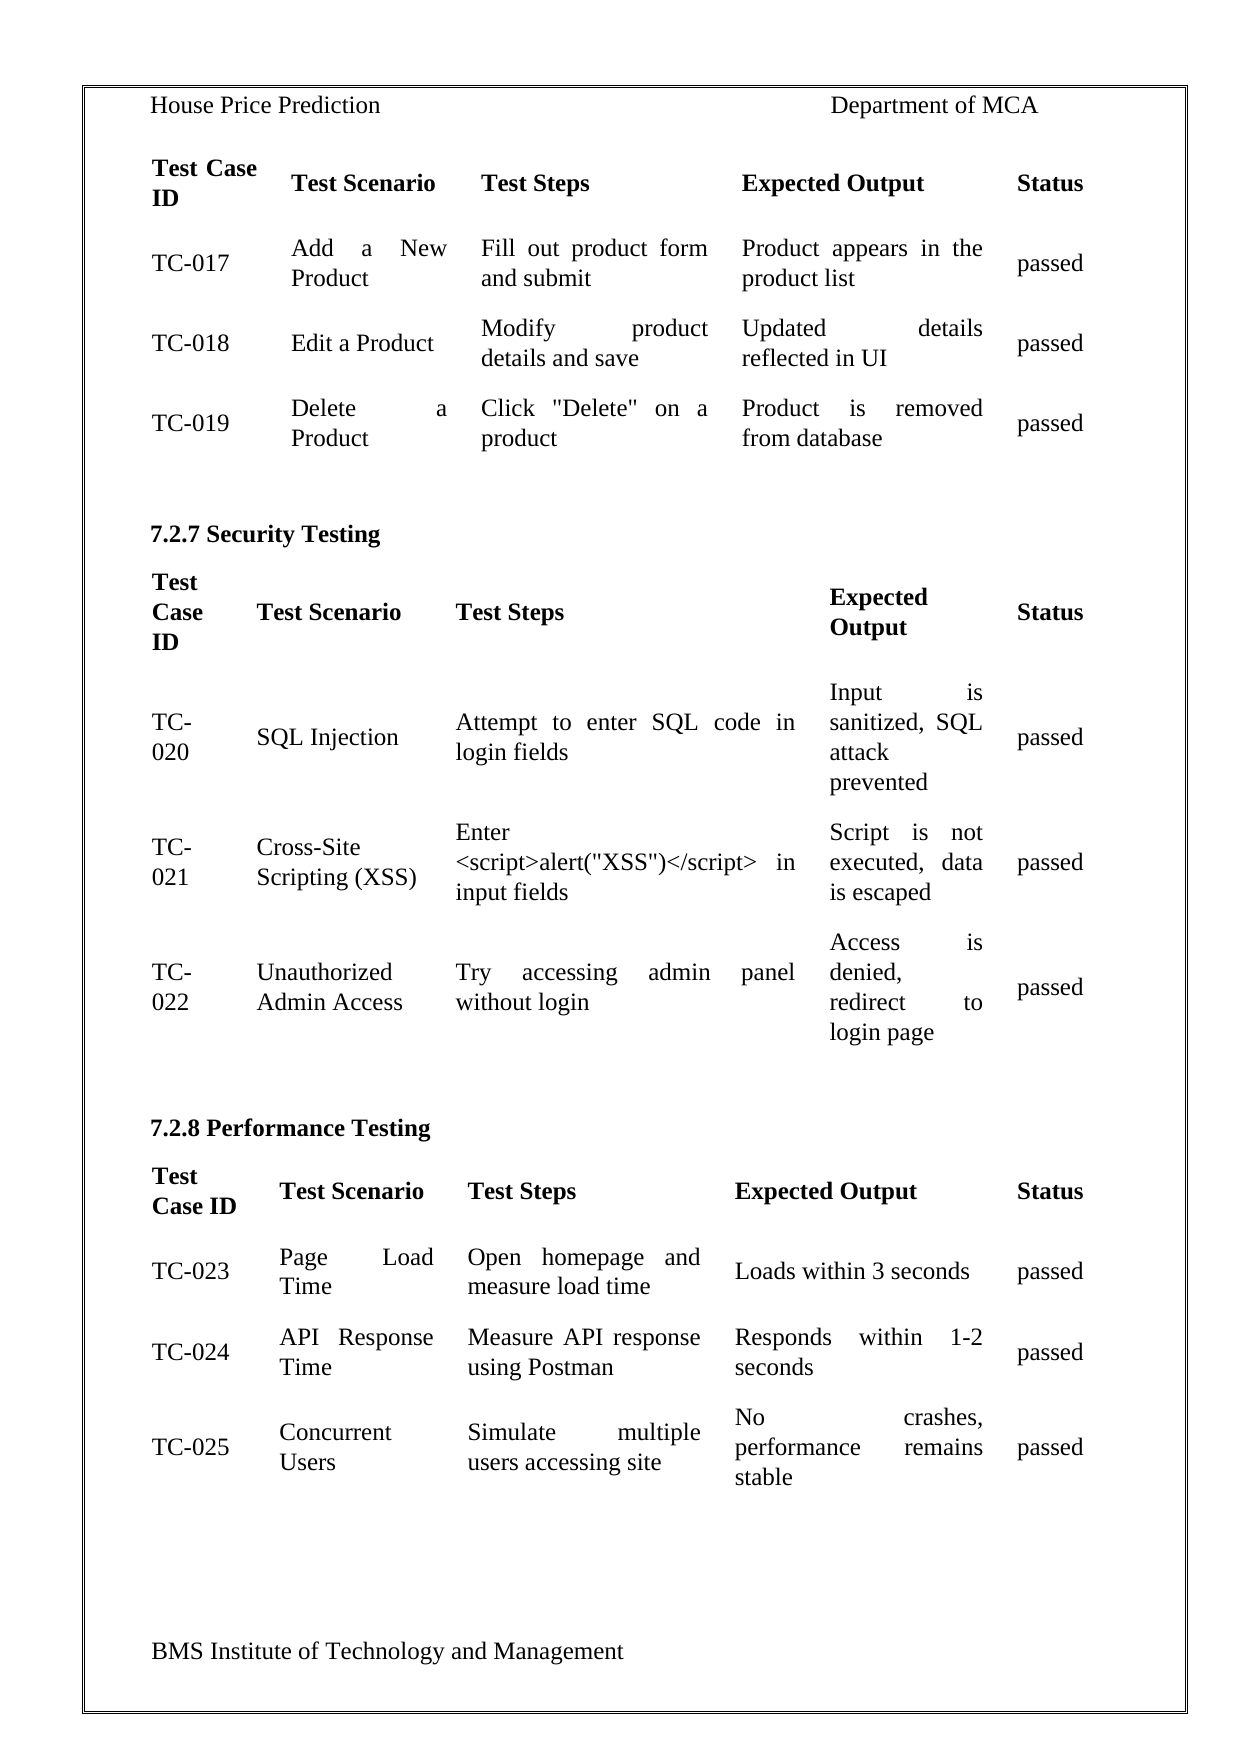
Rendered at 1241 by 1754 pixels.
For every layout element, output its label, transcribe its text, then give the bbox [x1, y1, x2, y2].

table_header Test Scenario [289, 151, 479, 231]
table_cell TC-022 [150, 926, 255, 1066]
table_header Test Scenario [278, 1160, 466, 1240]
table_cell TC-023 [150, 1240, 277, 1320]
table_cell Page Load Time [278, 1240, 466, 1320]
table_cell Modify product details and save [479, 312, 740, 392]
table_header Expected Output [828, 566, 1015, 676]
table_header Expected Output [733, 1160, 1015, 1240]
table_cell TC-021 [150, 816, 255, 926]
table_cell Enter <script>alert("XSS")</script> in input fields [454, 816, 828, 926]
table_header Test Scenario [255, 566, 454, 676]
table_cell Open homepage and measure load time [466, 1240, 733, 1320]
table_cell passed [1015, 312, 1120, 392]
table_header Test Steps [479, 151, 740, 231]
table_cell Loads within 3 seconds [733, 1240, 1015, 1320]
table_cell Add a New Product [289, 231, 479, 312]
table_cell TC-017 [150, 231, 289, 312]
table_cell Input is sanitized, SQL attack prevented [828, 676, 1015, 816]
table_header Status [1015, 151, 1120, 231]
table_header Test Case ID [150, 566, 255, 676]
table_cell Script is not executed, data is escaped [828, 816, 1015, 926]
table_cell passed [1015, 1320, 1120, 1400]
table_cell TC-020 [150, 676, 255, 816]
table_header Status [1015, 1160, 1120, 1240]
table_cell TC-025 [150, 1400, 277, 1510]
table_cell Edit a Product [289, 312, 479, 392]
table_cell Responds within 1-2 seconds [733, 1320, 1015, 1400]
table_cell passed [1015, 676, 1120, 816]
table_header Expected Output [740, 151, 1015, 231]
table_cell passed [1015, 1400, 1120, 1510]
table_cell Access is denied, redirect to login page [828, 926, 1015, 1066]
table_header Status [1015, 566, 1120, 676]
table_cell passed [1015, 231, 1120, 312]
text 7.2.7 Security Testing [150, 519, 1090, 548]
table_cell TC-024 [150, 1320, 277, 1400]
table_cell Updated details reflected in UI [740, 312, 1015, 392]
table_cell Simulate multiple users accessing site [466, 1400, 733, 1510]
table_cell passed [1015, 926, 1120, 1066]
table_cell passed [1015, 1240, 1120, 1320]
table_cell Product appears in the product list [740, 231, 1015, 312]
table_cell passed [1015, 816, 1120, 926]
table_cell Measure API response using Postman [466, 1320, 733, 1400]
table_cell Unauthorized Admin Access [255, 926, 454, 1066]
table_cell TC-019 [150, 392, 289, 472]
table_cell API Response Time [278, 1320, 466, 1400]
table_cell SQL Injection [255, 676, 454, 816]
table_header Test Case ID [150, 151, 289, 231]
table_header Test Steps [466, 1160, 733, 1240]
table_cell Concurrent Users [278, 1400, 466, 1510]
table_cell Product is removed from database [740, 392, 1015, 472]
table_cell Cross-Site Scripting (XSS) [255, 816, 454, 926]
table_header Test Case ID [150, 1160, 277, 1240]
table_cell Delete a Product [289, 392, 479, 472]
table_cell Fill out product form and submit [479, 231, 740, 312]
table_cell Click "Delete" on a product [479, 392, 740, 472]
table_cell Try accessing admin panel without login [454, 926, 828, 1066]
table_cell TC-018 [150, 312, 289, 392]
table_header Test Steps [454, 566, 828, 676]
text 7.2.8 Performance Testing [150, 1113, 1090, 1142]
table_cell Attempt to enter SQL code in login fields [454, 676, 828, 816]
table_cell passed [1015, 392, 1120, 472]
table_cell No crashes, performance remains stable [733, 1400, 1015, 1510]
